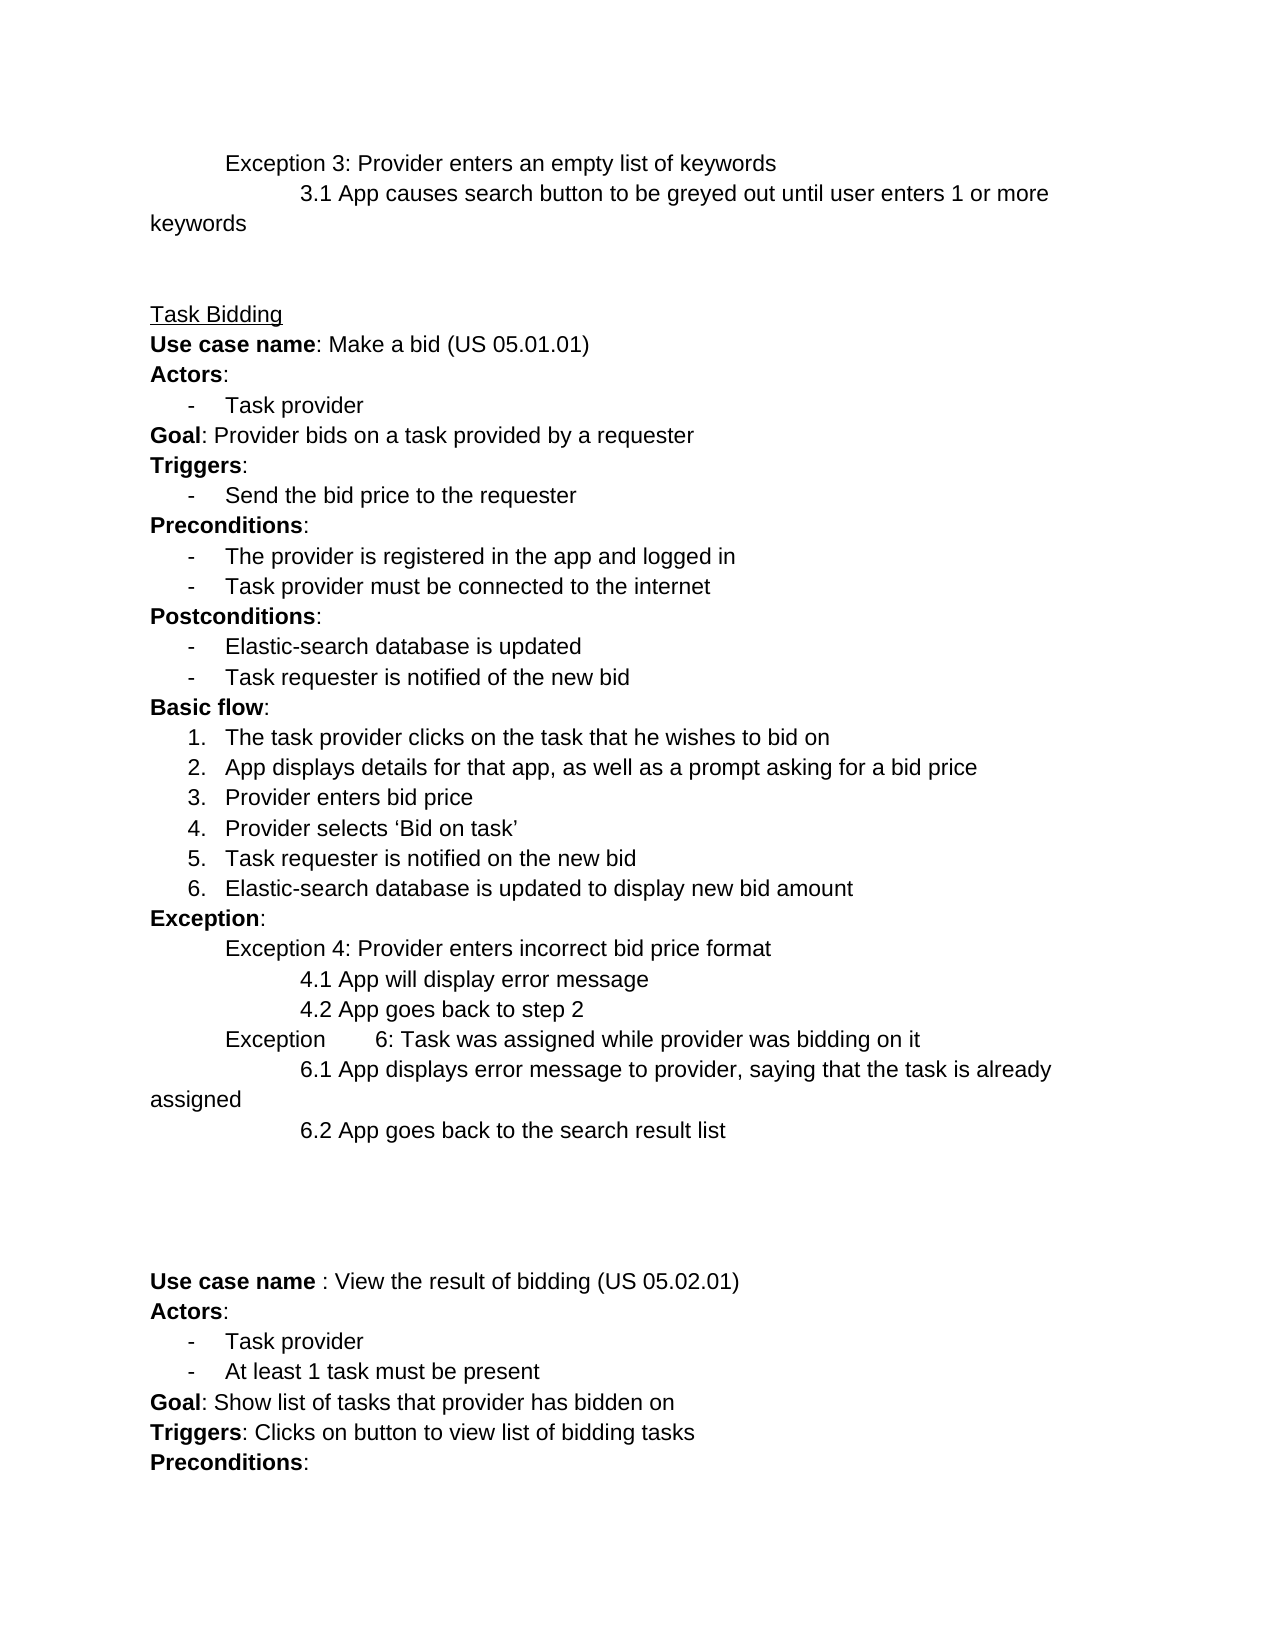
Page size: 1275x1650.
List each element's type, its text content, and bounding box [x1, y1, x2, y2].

text Goal: Show list of tasks that provider has bidden on [150, 1388, 1125, 1415]
text Triggers: [150, 452, 1125, 478]
text 4.1 App will display error message [150, 966, 1125, 992]
list The provider is registered in the app and logged in [187, 543, 1125, 569]
list Task provider [187, 392, 1125, 418]
list At least 1 task must be present [187, 1358, 1125, 1385]
text Preconditions: [150, 512, 1125, 539]
list Send the bid price to the requester [187, 482, 1125, 509]
text Goal: Provider bids on a task provided by a requester [150, 422, 1125, 448]
list Elastic-search database is updated [187, 633, 1125, 660]
list Task provider [187, 1328, 1125, 1354]
list Provider selects ‘Bid on task’ [187, 814, 1125, 841]
text Postconditions: [150, 603, 1125, 629]
text Exception 6: Task was assigned while provider was bidding on it [150, 1026, 1125, 1052]
text Triggers: Clicks on button to view list of bidding tasks [150, 1419, 1125, 1445]
list Elastic-search database is updated to display new bid amount [187, 875, 1125, 901]
text Actors: [150, 361, 1125, 388]
text Task Bidding [150, 301, 1125, 327]
text Use case name : View the result of bidding (US 05.02.01) [150, 1268, 1125, 1294]
list Task provider must be connected to the internet [187, 573, 1125, 599]
list App displays details for that app, as well as a prompt asking for a bid price [187, 754, 1125, 781]
text 6.2 App goes back to the search result list [150, 1117, 1125, 1143]
list Task requester is notified of the new bid [187, 663, 1125, 690]
text Exception 4: Provider enters incorrect bid price format [150, 935, 1125, 962]
text Basic flow: [150, 694, 1125, 720]
text Preconditions: [150, 1449, 1125, 1475]
text Exception: [150, 905, 1125, 932]
text Exception 3: Provider enters an empty list of keywords [150, 150, 1125, 176]
text 6.1 App displays error message to provider, saying that the task is already assigned [150, 1056, 1125, 1113]
text Use case name: Make a bid (US 05.01.01) [150, 331, 1125, 358]
list Provider enters bid price [187, 784, 1125, 811]
text 4.2 App goes back to step 2 [150, 996, 1125, 1022]
text Actors: [150, 1298, 1125, 1324]
text 3.1 App causes search button to be greyed out until user enters 1 or more keywords [150, 180, 1125, 237]
list Task requester is notified on the new bid [187, 845, 1125, 871]
list The task provider clicks on the task that he wishes to bid on [187, 724, 1125, 750]
